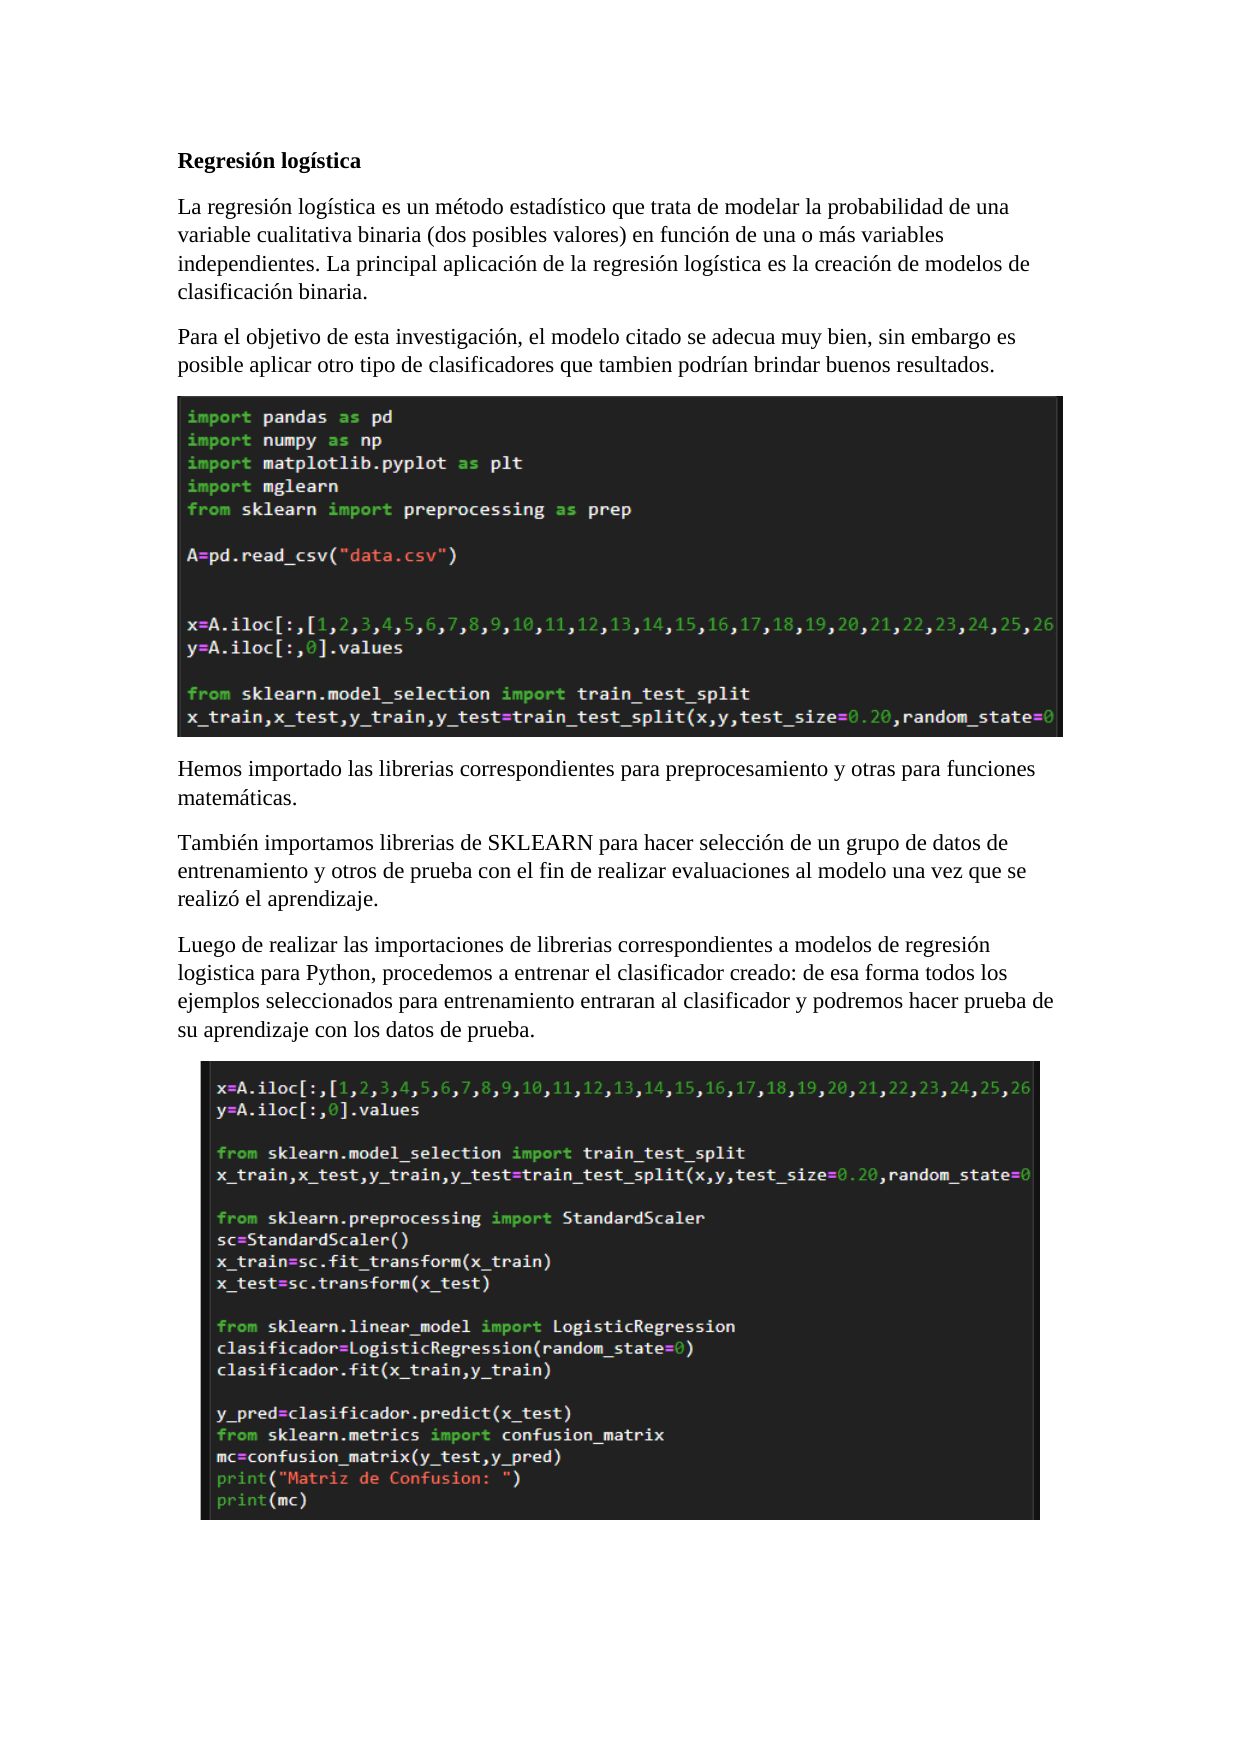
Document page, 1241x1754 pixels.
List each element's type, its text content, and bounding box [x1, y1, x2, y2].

picture [177, 396, 1063, 737]
picture [200, 1061, 1040, 1520]
text Hemos importado las librerias correspondientes para preprocesamiento y otras para funciones matemáticas. [177, 755, 1063, 810]
text La regresión logística es un método estadístico que trata de modelar la probabilidad de una variable cualitativa binaria (dos posibles valores) en función de una o más variables independientes. La principal aplicación de la regresión logística es la creación de modelos de clasificación binaria. [177, 193, 1063, 304]
text Luego de realizar las importaciones de librerias correspondientes a modelos de regresión logistica para Python, procedemos a entrenar el clasificador creado: de esa forma todos los ejemplos seleccionados para entrenamiento entraran al clasificador y podremos hacer prueba de su aprendizaje con los datos de prueba. [177, 931, 1063, 1042]
text Regresión logística [177, 148, 1063, 174]
text También importamos librerias de SKLEARN para hacer selección de un grupo de datos de entrenamiento y otros de prueba con el fin de realizar evaluaciones al modelo una vez que se realizó el aprendizaje. [177, 829, 1063, 912]
text Para el objetivo de esta investigación, el modelo citado se adecua muy bien, sin embargo es posible aplicar otro tipo de clasificadores que tambien podrían brindar buenos resultados. [177, 323, 1063, 378]
